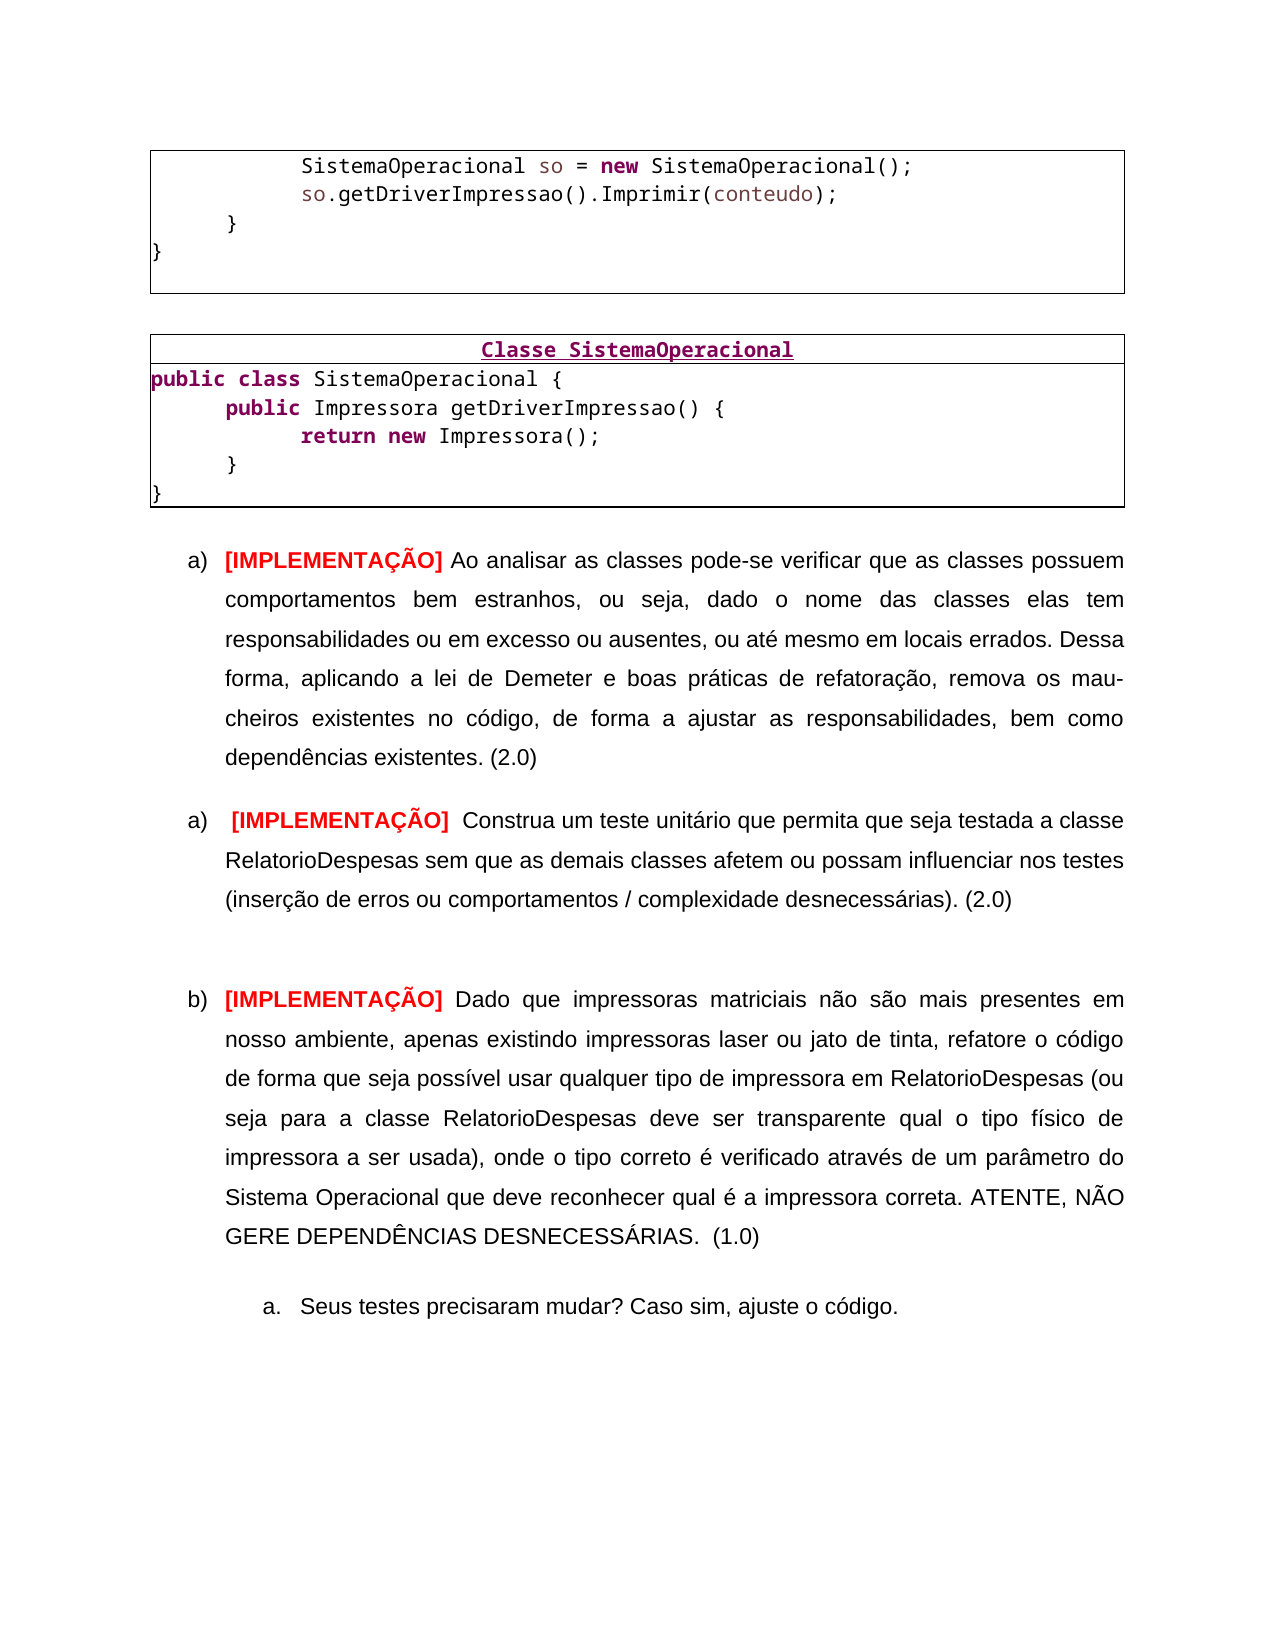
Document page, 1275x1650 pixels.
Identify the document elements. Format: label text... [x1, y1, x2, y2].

table_cell public class SistemaOperacional { public Impressora getDriverImpressao() { return new Impressora(); } } [151, 364, 1124, 506]
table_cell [151, 151, 1124, 293]
list Seus testes precisaram mudar? Caso sim, ajuste o código. [262, 1293, 1125, 1319]
list [IMPLEMENTAÇÃO] Dado que impressoras matriciais não são mais presentes em nosso ambiente, apenas existindo impressoras laser ou jato de tinta, refatore o código de forma que seja possível usar qualquer tipo de impressora em RelatorioDespesas (ou seja para a classe RelatorioDespesas deve ser transparente qual o tipo físico de impressora a ser usada), onde o tipo correto é verificado através de um parâmetro do Sistema Operacional que deve reconhecer qual é a impressora correta. ATENTE, NÃO GERE DEPENDÊNCIAS DESNECESSÁRIAS. (1.0) [187, 986, 1125, 1249]
list [IMPLEMENTAÇÃO] Ao analisar as classes pode-se verificar que as classes possuem comportamentos bem estranhos, ou seja, dado o nome das classes elas tem responsabilidades ou em excesso ou ausentes, ou até mesmo em locais errados. Dessa forma, aplicando a lei de Demeter e boas práticas de refatoração, remova os mau-cheiros existentes no código, de forma a ajustar as responsabilidades, bem como dependências existentes. (2.0) [187, 547, 1125, 771]
list [IMPLEMENTAÇÃO] Construa um teste unitário que permita que seja testada a classe RelatorioDespesas sem que as demais classes afetem ou possam influenciar nos testes (inserção de erros ou comportamentos / complexidade desnecessárias). (2.0) [187, 807, 1125, 913]
table_header Classe SistemaOperacional [151, 335, 1124, 363]
